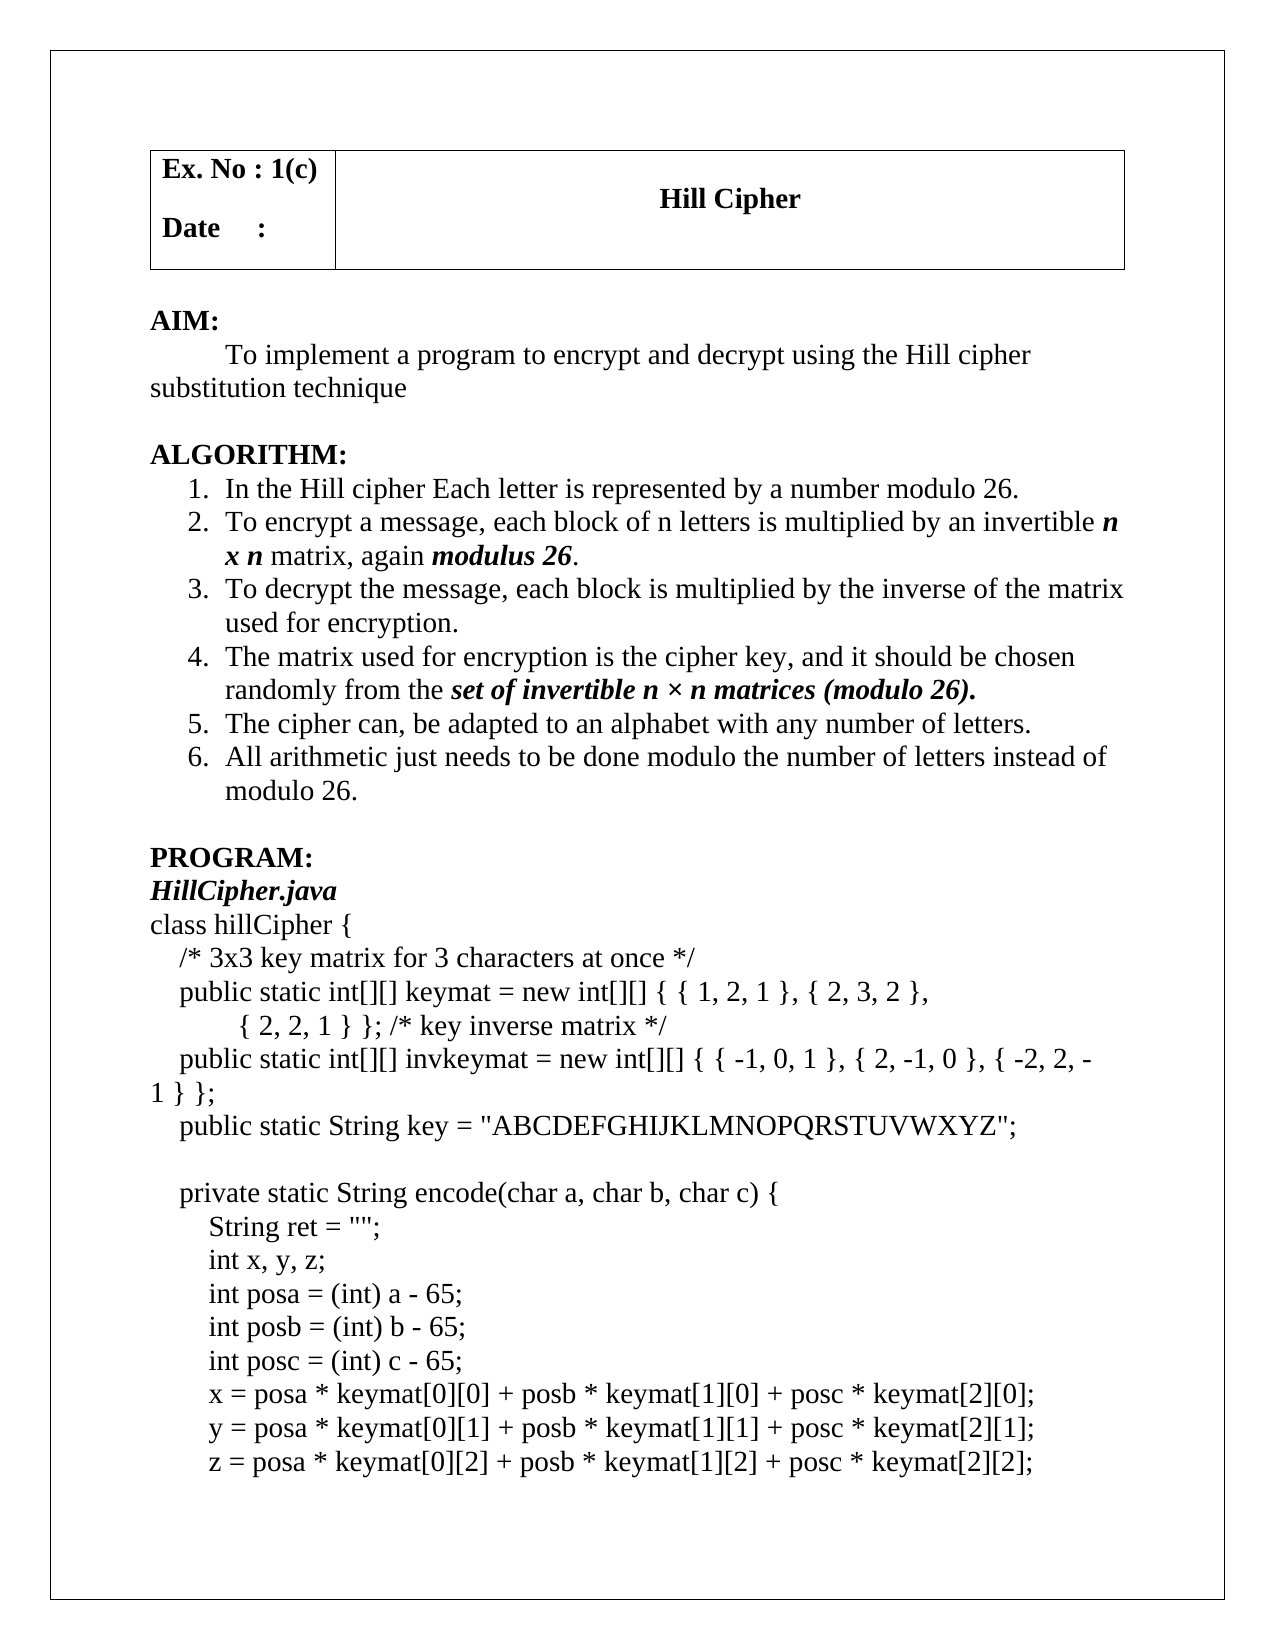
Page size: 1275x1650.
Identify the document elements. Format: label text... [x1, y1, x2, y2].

text ALGORITHM: [150, 437, 1125, 471]
text /* 3x3 key matrix for 3 characters at once */ [150, 941, 1125, 974]
text To implement a program to encrypt and decrypt using the Hill cipher substitution technique [150, 337, 1125, 404]
text public static int[][] invkeymat = new int[][] { { -1, 0, 1 }, { 2, -1, 0 }, { -2, 2, -1 } }; [150, 1041, 1125, 1108]
text PROGRAM: [150, 840, 1125, 873]
text int posa = (int) a - 65; [150, 1276, 1125, 1309]
table_header Hill Cipher [336, 151, 1124, 269]
text y = posa * keymat[0][1] + posb * keymat[1][1] + posc * keymat[2][1]; [150, 1410, 1125, 1444]
table_header Ex. No : 1(c) Date : [151, 151, 335, 269]
text int x, y, z; [150, 1242, 1125, 1276]
list All arithmetic just needs to be done modulo the number of letters instead of modulo 26. [187, 739, 1125, 806]
list In the Hill cipher Each letter is represented by a number modulo 26. [187, 471, 1125, 504]
text String ret = ""; [150, 1209, 1125, 1242]
text private static String encode(char a, char b, char c) { [150, 1175, 1125, 1209]
text int posb = (int) b - 65; [150, 1309, 1125, 1343]
list To decrypt the message, each block is multiplied by the inverse of the matrix used for encryption. [187, 572, 1125, 639]
text int posc = (int) c - 65; [150, 1343, 1125, 1377]
text HillCipher.java [150, 873, 1125, 907]
text AIM: [150, 303, 1125, 337]
text class hillCipher { [150, 907, 1125, 941]
text public static int[][] keymat = new int[][] { { 1, 2, 1 }, { 2, 3, 2 }, [150, 974, 1125, 1008]
list To encrypt a message, each block of n letters is multiplied by an invertible n x n matrix, again modulus 26. [187, 504, 1125, 572]
text { 2, 2, 1 } }; /* key inverse matrix */ [150, 1008, 1125, 1041]
list The cipher can, be adapted to an alphabet with any number of letters. [187, 706, 1125, 739]
text public static String key = "ABCDEFGHIJKLMNOPQRSTUVWXYZ"; [150, 1108, 1125, 1142]
text z = posa * keymat[0][2] + posb * keymat[1][2] + posc * keymat[2][2]; [150, 1444, 1125, 1477]
list The matrix used for encryption is the cipher key, and it should be chosen randomly from the set of invertible n × n matrices (modulo 26). [187, 639, 1125, 706]
text x = posa * keymat[0][0] + posb * keymat[1][0] + posc * keymat[2][0]; [150, 1377, 1125, 1410]
